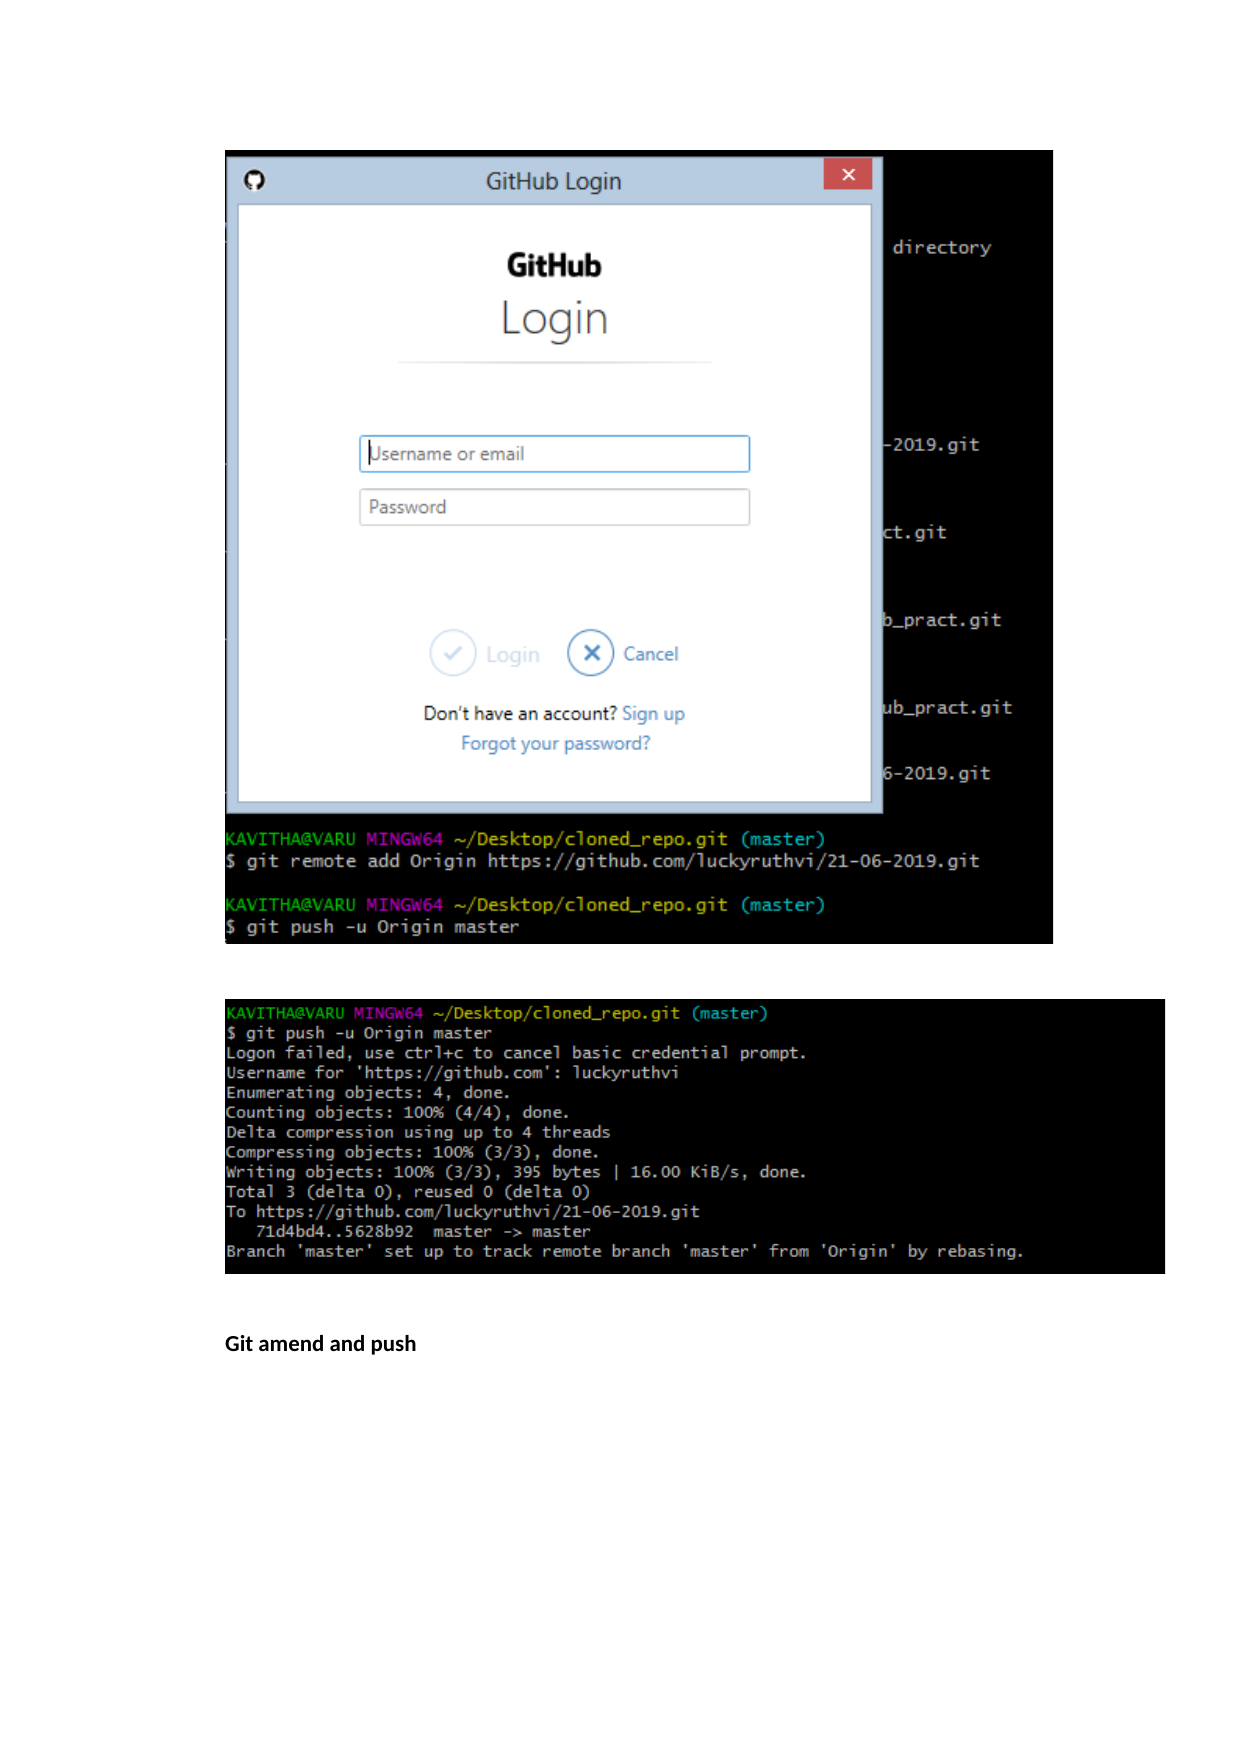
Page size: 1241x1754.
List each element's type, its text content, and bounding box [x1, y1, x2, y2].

picture [225, 999, 1166, 1274]
text Git amend and push [150, 1329, 1090, 1357]
picture [225, 150, 1054, 944]
